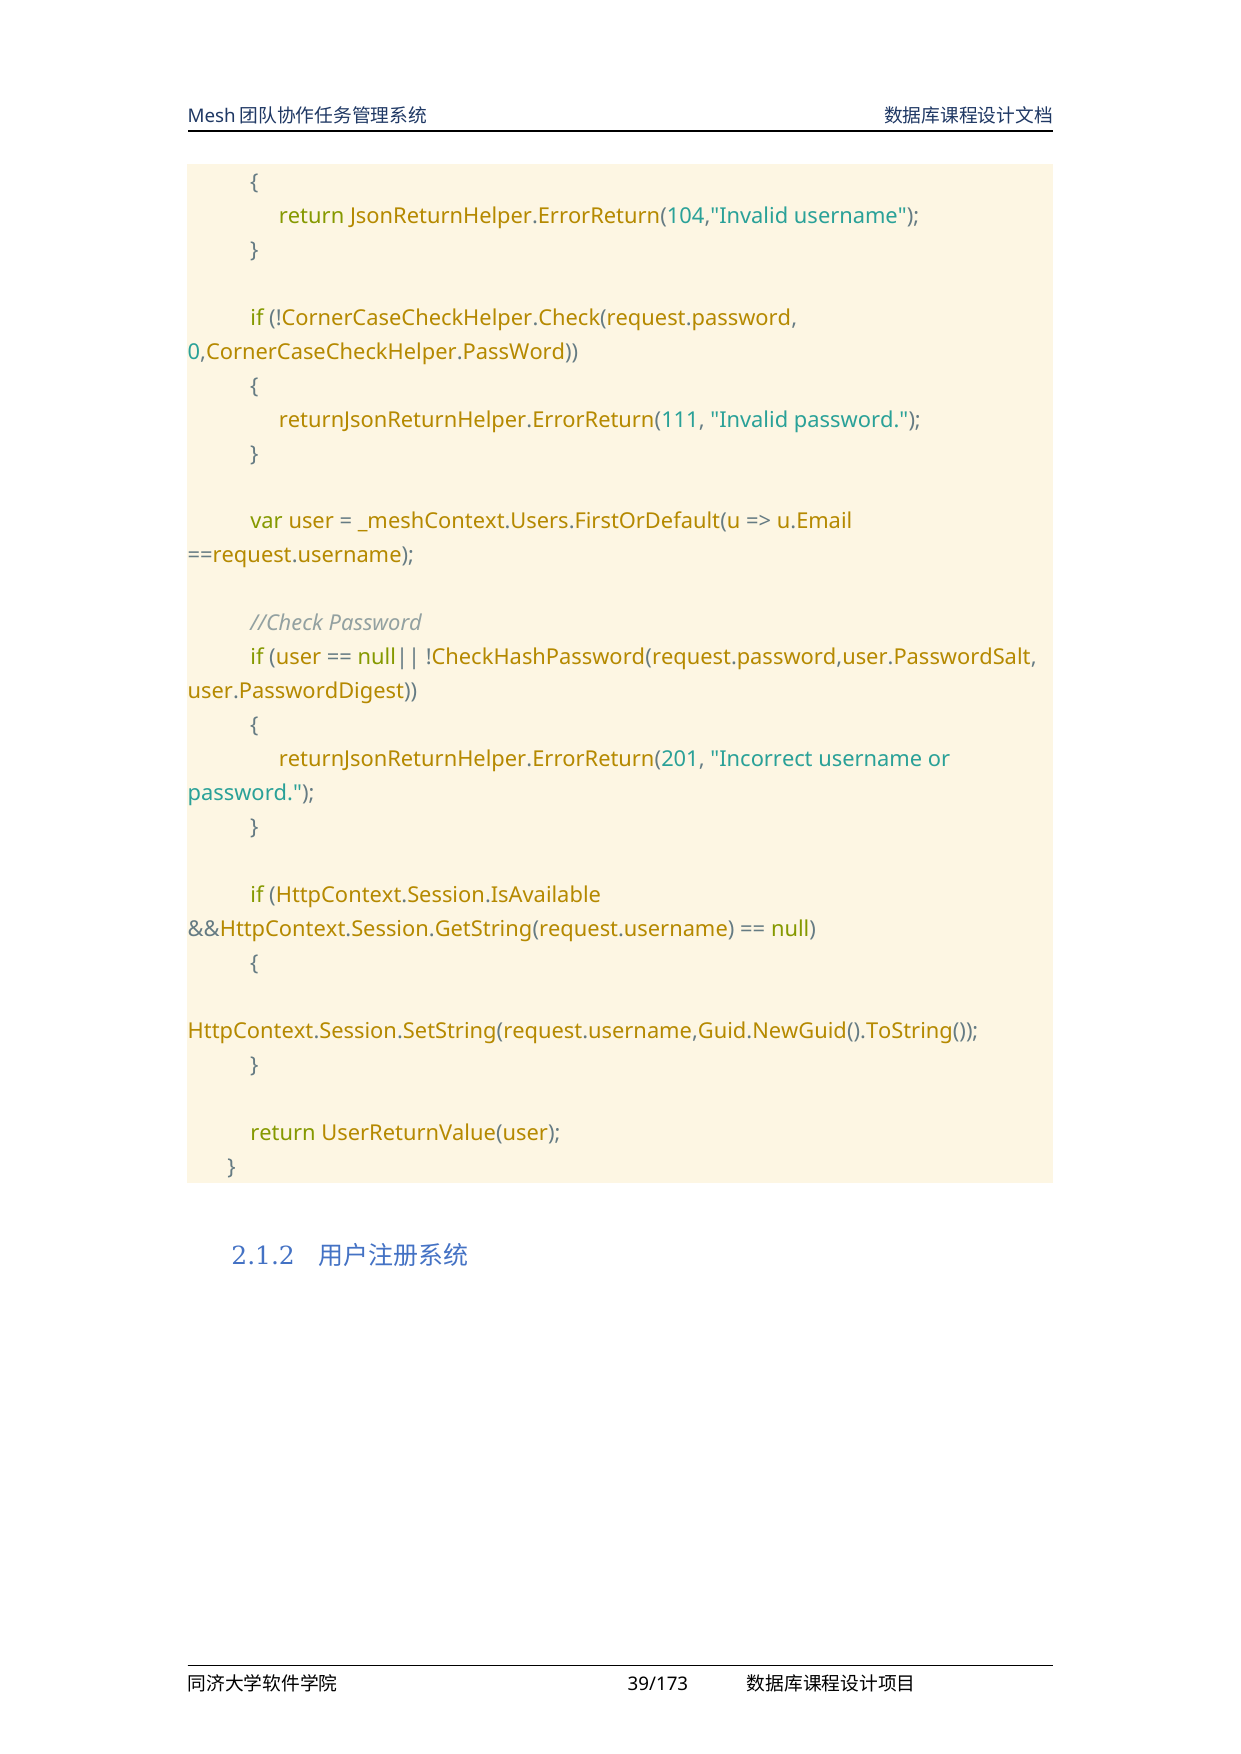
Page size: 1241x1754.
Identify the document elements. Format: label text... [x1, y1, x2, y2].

text returnJsonReturnHelper.ErrorReturn(201, "Incorrect username or password."); [187, 741, 1053, 809]
text 用户注册系统 [187, 1219, 1030, 1287]
text } [187, 232, 1053, 266]
text //Check Password [187, 605, 1053, 639]
text { [187, 368, 1053, 402]
text { [187, 945, 1053, 979]
text { [187, 164, 1053, 198]
text } [187, 1047, 1053, 1081]
text if (HttpContext.Session.IsAvailable &&HttpContext.Session.GetString(request.username) == null) [187, 877, 1053, 945]
text HttpContext.Session.SetString(request.username,Guid.NewGuid().ToString()); [187, 979, 1053, 1047]
text } [187, 436, 1053, 469]
text return UserReturnValue(user); [187, 1115, 1053, 1149]
text if (user == null|| !CheckHashPassword(request.password,user.PasswordSalt, user.PasswordDigest)) [187, 639, 1053, 707]
text { [187, 707, 1053, 741]
text returnJsonReturnHelper.ErrorReturn(111, "Invalid password."); [187, 402, 1053, 436]
text return JsonReturnHelper.ErrorReturn(104,"Invalid username"); [187, 198, 1053, 232]
text } [187, 809, 1053, 843]
text var user = _meshContext.Users.FirstOrDefault(u => u.Email ==request.username); [187, 503, 1053, 571]
text if (!CornerCaseCheckHelper.Check(request.password, 0,CornerCaseCheckHelper.PassWord)) [187, 300, 1053, 368]
text } [187, 1149, 1053, 1183]
